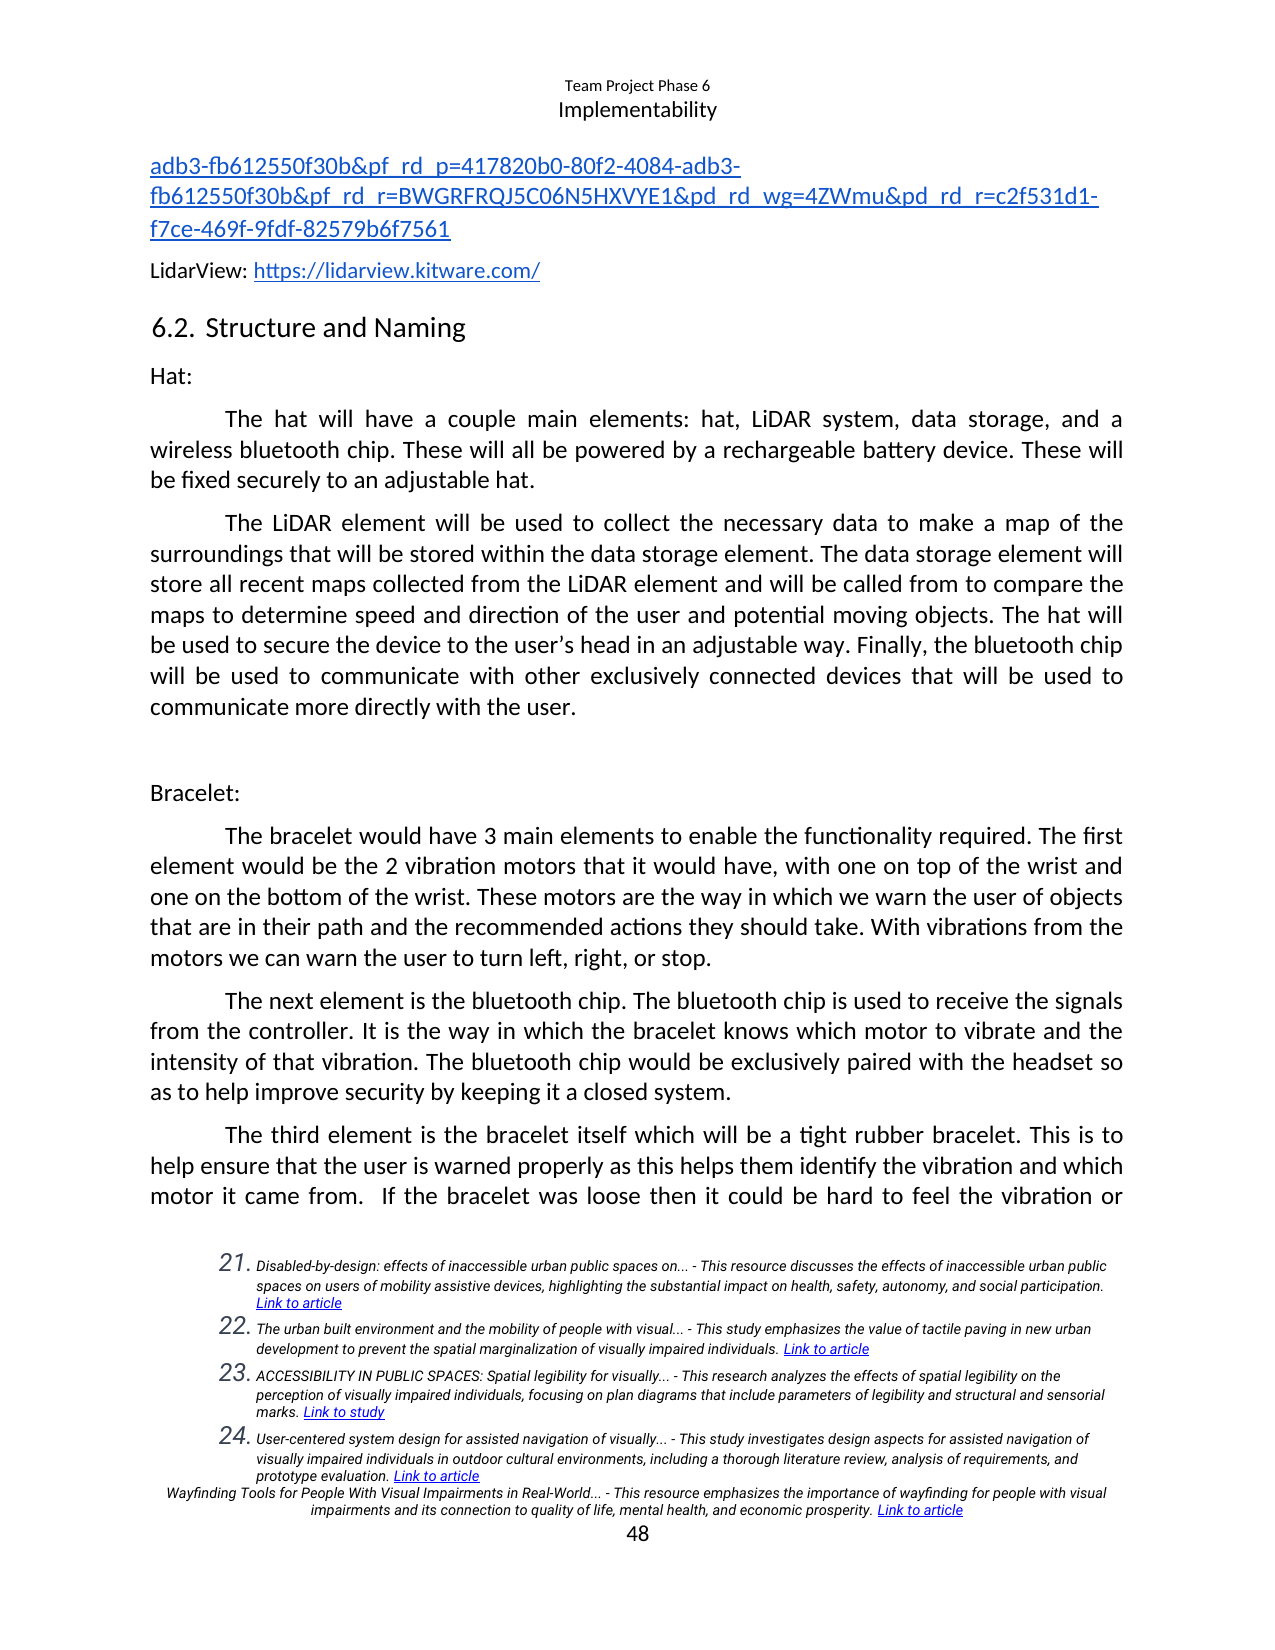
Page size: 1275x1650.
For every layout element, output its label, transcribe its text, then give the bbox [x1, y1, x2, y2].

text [150, 1119, 1125, 1211]
text The LiDAR element will be used to collect the necessary data to make a map of the surroundings that will be stored within the data storage element. The data storage element will store all recent maps collected from the LiDAR element and will be called from to compare the maps to determine speed and direction of the user and potential moving objects. The hat will be used to secure the device to the user’s head in an adjustable way. Finally, the bluetooth chip will be used to communicate with other exclusively connected devices that will be used to communicate more directly with the user. [150, 508, 1125, 721]
text Bracelet: [150, 777, 1125, 807]
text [150, 150, 1125, 244]
text The hat will have a couple main elements: hat, LiDAR system, data storage, and a wireless bluetooth chip. These will all be powered by a rechargeable battery device. These will be fixed securely to an adjustable hat. [150, 403, 1125, 495]
text The bracelet would have 3 main elements to enable the functionality required. The first element would be the 2 vibration motors that it would have, with one on top of the wrist and one on the bottom of the wrist. These motors are the way in which we warn the user of objects that are in their path and the recommended actions they should take. With vibrations from the motors we can warn the user to turn left, right, or stop. [150, 820, 1125, 972]
text LidarView: https://lidarview.kitware.com/ [150, 257, 1125, 284]
list Structure and Naming [151, 309, 1125, 345]
text The next element is the bluetooth chip. The bluetooth chip is used to receive the signals from the controller. It is the way in which the bracelet knows which motor to vibrate and the intensity of that vibration. The bluetooth chip would be exclusively paired with the headset so as to help improve security by keeping it a closed system. [150, 985, 1125, 1107]
text Hat: [150, 361, 1125, 391]
